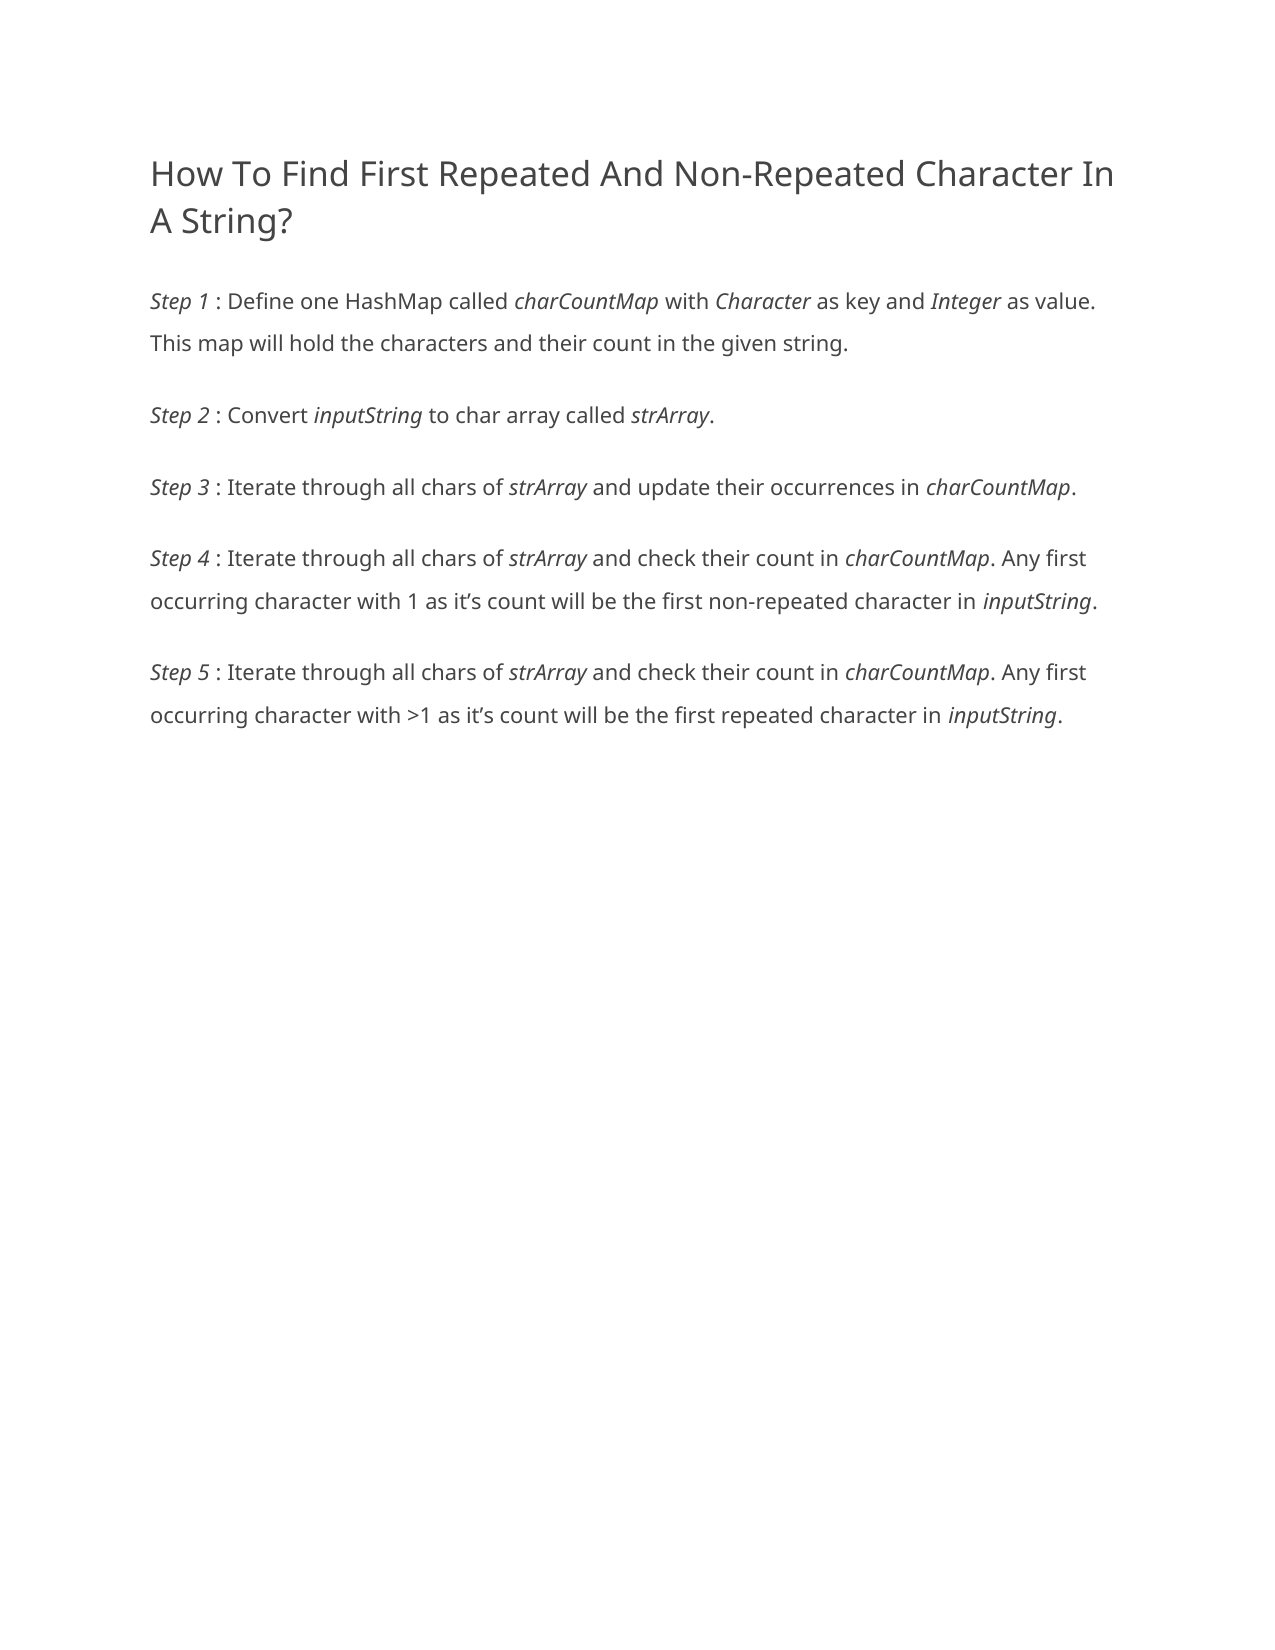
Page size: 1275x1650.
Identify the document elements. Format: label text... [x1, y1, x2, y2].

text Step 4 : Iterate through all chars of strArray and check their count in charCountMap. Any first occurring character with 1 as it’s count will be the first non-repeated character in inputString. [150, 530, 1125, 615]
text Step 2 : Convert inputString to char array called strArray. [150, 387, 1125, 429]
text Step 5 : Iterate through all chars of strArray and check their count in charCountMap. Any first occurring character with >1 as it’s count will be the first repeated character in inputString. [150, 644, 1125, 729]
text Step 1 : Define one HashMap called charCountMap with Character as key and Integer as value. This map will hold the characters and their count in the given string. [150, 273, 1125, 358]
text Step 3 : Iterate through all chars of strArray and update their occurrences in charCountMap. [150, 459, 1125, 501]
text How To Find First Repeated And Non-Repeated Character In A String? [150, 150, 1125, 244]
